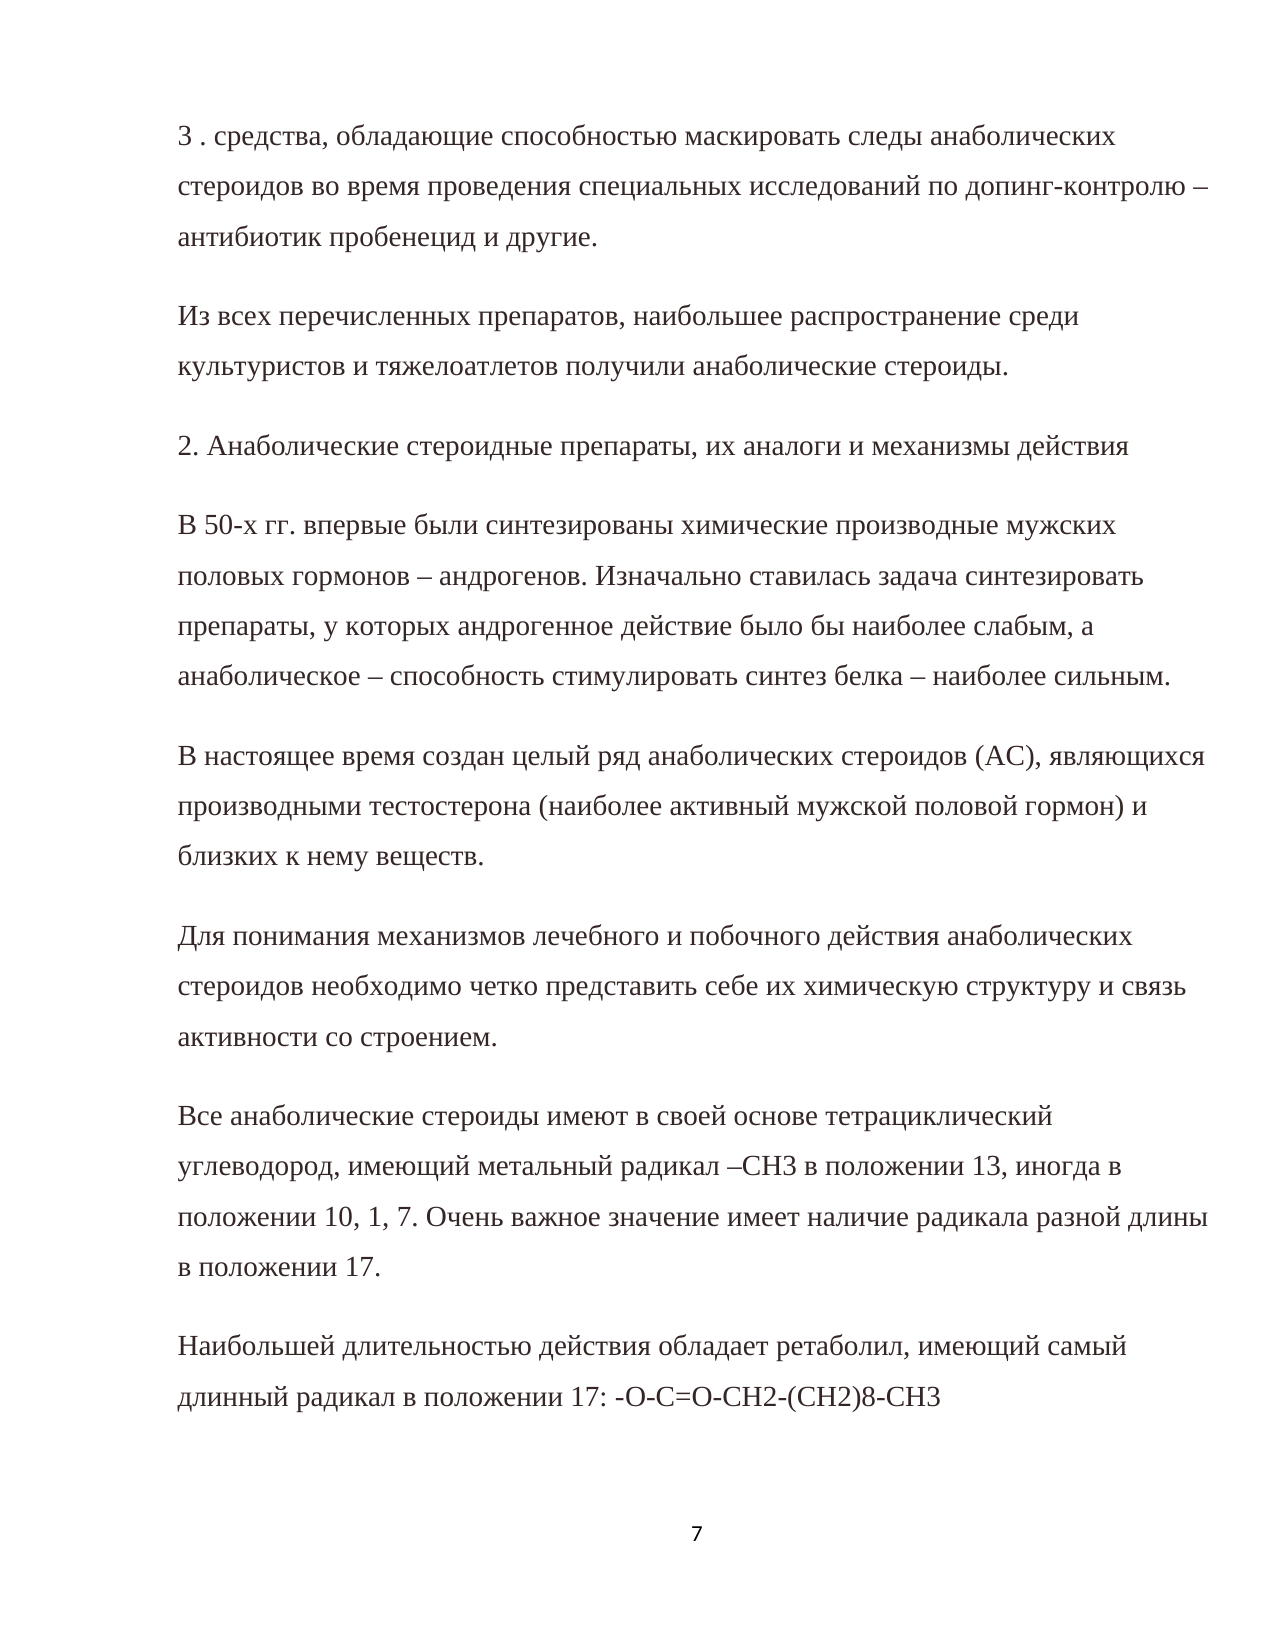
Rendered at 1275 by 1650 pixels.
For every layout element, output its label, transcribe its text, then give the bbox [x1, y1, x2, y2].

text 2. Анаболические стероидные препараты, их аналоги и механизмы действия [177, 428, 1216, 462]
text В настоящее время создан целый ряд анаболических стероидов (АС), являющихся производными тестостерона (наиболее активный мужской половой гормон) и близких к нему веществ. [177, 738, 1216, 872]
text Для понимания механизмов лечебного и побочного действия анаболических стероидов необходимо четко представить себе их химическую структуру и связь активности со строением. [177, 918, 1216, 1052]
text Все анаболические стероиды имеют в своей основе тетрациклический углеводород, имеющий метальный радикал –СН3 в положении 13, иногда в положении 10, 1, 7. Очень важное значение имеет наличие радикала разной длины в положении 17. [177, 1098, 1216, 1283]
text В 50-х гг. впервые были синтезированы химические производные мужских половых гормонов – андрогенов. Изначально ставилась задача синтезировать препараты, у которых андрогенное действие было бы наиболее слабым, а анаболическое – способность стимулировать синтез белка – наиболее сильным. [177, 507, 1216, 692]
text Из всех перечисленных препаратов, наибольшее распространение среди культуристов и тяжелоатлетов получили анаболические стероиды. [177, 298, 1216, 382]
text Наибольшей длительностью действия обладает ретаболил, имеющий самый длинный радикал в положении 17: -O-C=O-CH2-(CH2)8-CH3 [177, 1328, 1216, 1412]
text 3 . средства, обладающие способностью маскировать следы анаболических стероидов во время проведения специальных исследований по допинг-контролю – антибиотик пробенецид и другие. [177, 118, 1216, 252]
